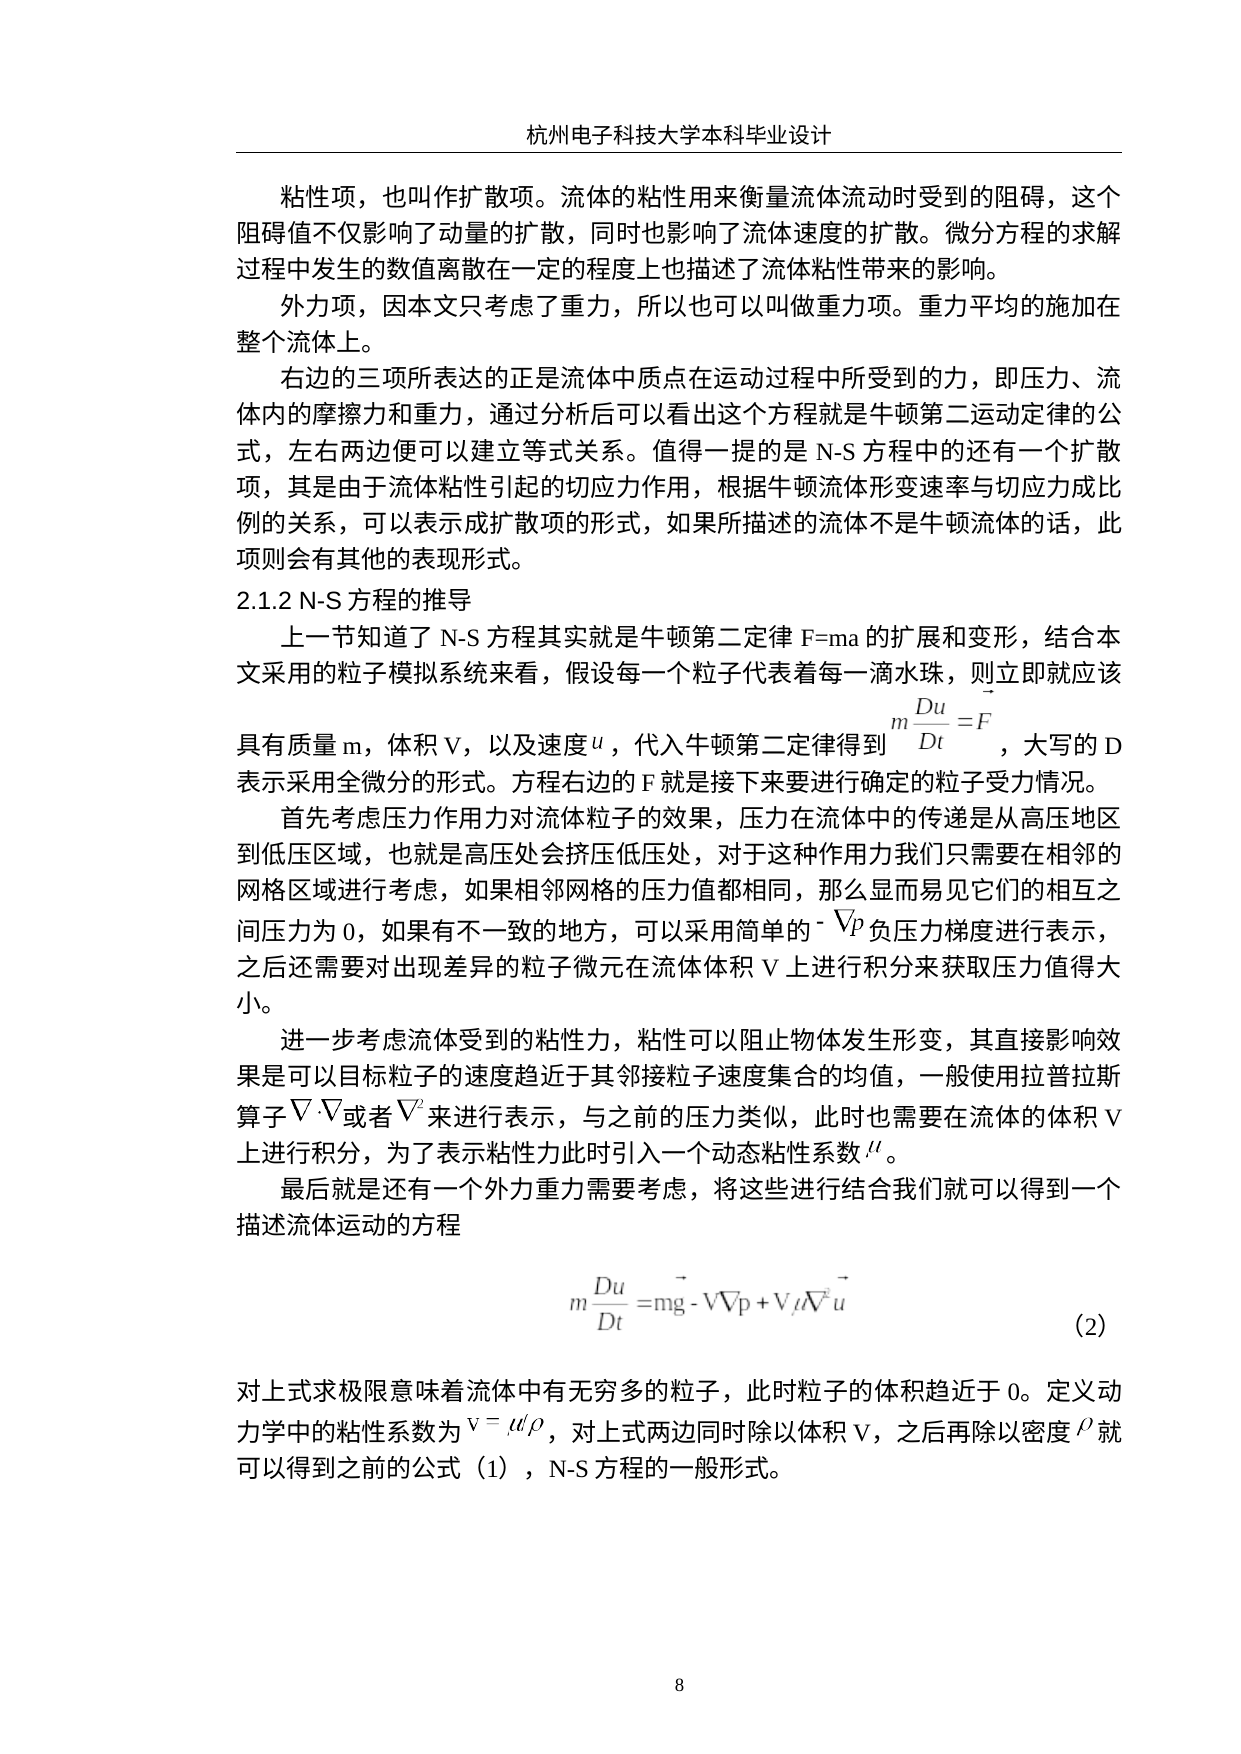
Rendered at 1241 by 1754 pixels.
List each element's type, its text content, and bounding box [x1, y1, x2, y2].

text （2） [236, 1271, 1122, 1343]
text 首先考虑压力作用力对流体粒子的效果，压力在流体中的传递是从高压地区到低压区域，也就是高压处会挤压低压处，对于这种作用力我们只需要在相邻的网格区域进行考虑，如果相邻网格的压力值都相同，那么显而易见它们的相互之间压力为0，如果有不一致的地方，可以采用简单的负压力梯度进行表示，之后还需要对出现差异的粒子微元在流体体积V上进行积分来获取压力值得大小。 [236, 798, 1122, 1020]
text 最后就是还有一个外力重力需要考虑，将这些进行结合我们就可以得到一个描述流体运动的方程 [236, 1169, 1122, 1242]
text 粘性项，也叫作扩散项。流体的粘性用来衡量流体流动时受到的阻碍，这个阻碍值不仅影响了动量的扩散，同时也影响了流体速度的扩散。微分方程的求解过程中发生的数值离散在一定的程度上也描述了流体粘性带来的影响。 [236, 177, 1122, 286]
text 上一节知道了N-S方程其实就是牛顿第二定律F=ma的扩展和变形，结合本文采用的粒子模拟系统来看，假设每一个粒子代表着每一滴水珠，则立即就应该具有质量m，体积V，以及速度，代入牛顿第二定律得到，大写的D表示采用全微分的形式。方程右边的F就是接下来要进行确定的粒子受力情况。 [236, 618, 1122, 798]
text 右边的三项所表达的正是流体中质点在运动过程中所受到的力，即压力、流体内的摩擦力和重力，通过分析后可以看出这个方程就是牛顿第二运动定律的公式，左右两边便可以建立等式关系。值得一提的是N-S方程中的还有一个扩散项，其是由于流体粘性引起的切应力作用，根据牛顿流体形变速率与切应力成比例的关系，可以表示成扩散项的形式，如果所描述的流体不是牛顿流体的话，此项则会有其他的表现形式。 [236, 358, 1122, 576]
text 进一步考虑流体受到的粘性力，粘性可以阻止物体发生形变，其直接影响效果是可以目标粒子的速度趋近于其邻接粒子速度集合的均值，一般使用拉普拉斯算子或者来进行表示，与之前的压力类似，此时也需要在流体的体积V上进行积分，为了表示粘性力此时引入一个动态粘性系数。 [236, 1020, 1122, 1169]
text 对上式求极限意味着流体中有无穷多的粒子，此时粒子的体积趋近于0。定义动力学中的粘性系数为，对上式两边同时除以体积V，之后再除以密度就可以得到之前的公式（1），N-S方程的一般形式。 [236, 1371, 1122, 1484]
text 外力项，因本文只考虑了重力，所以也可以叫做重力项。重力平均的施加在整个流体上。 [236, 286, 1122, 358]
subtitle 2.1.2 N-S方程的推导 [236, 576, 1122, 618]
